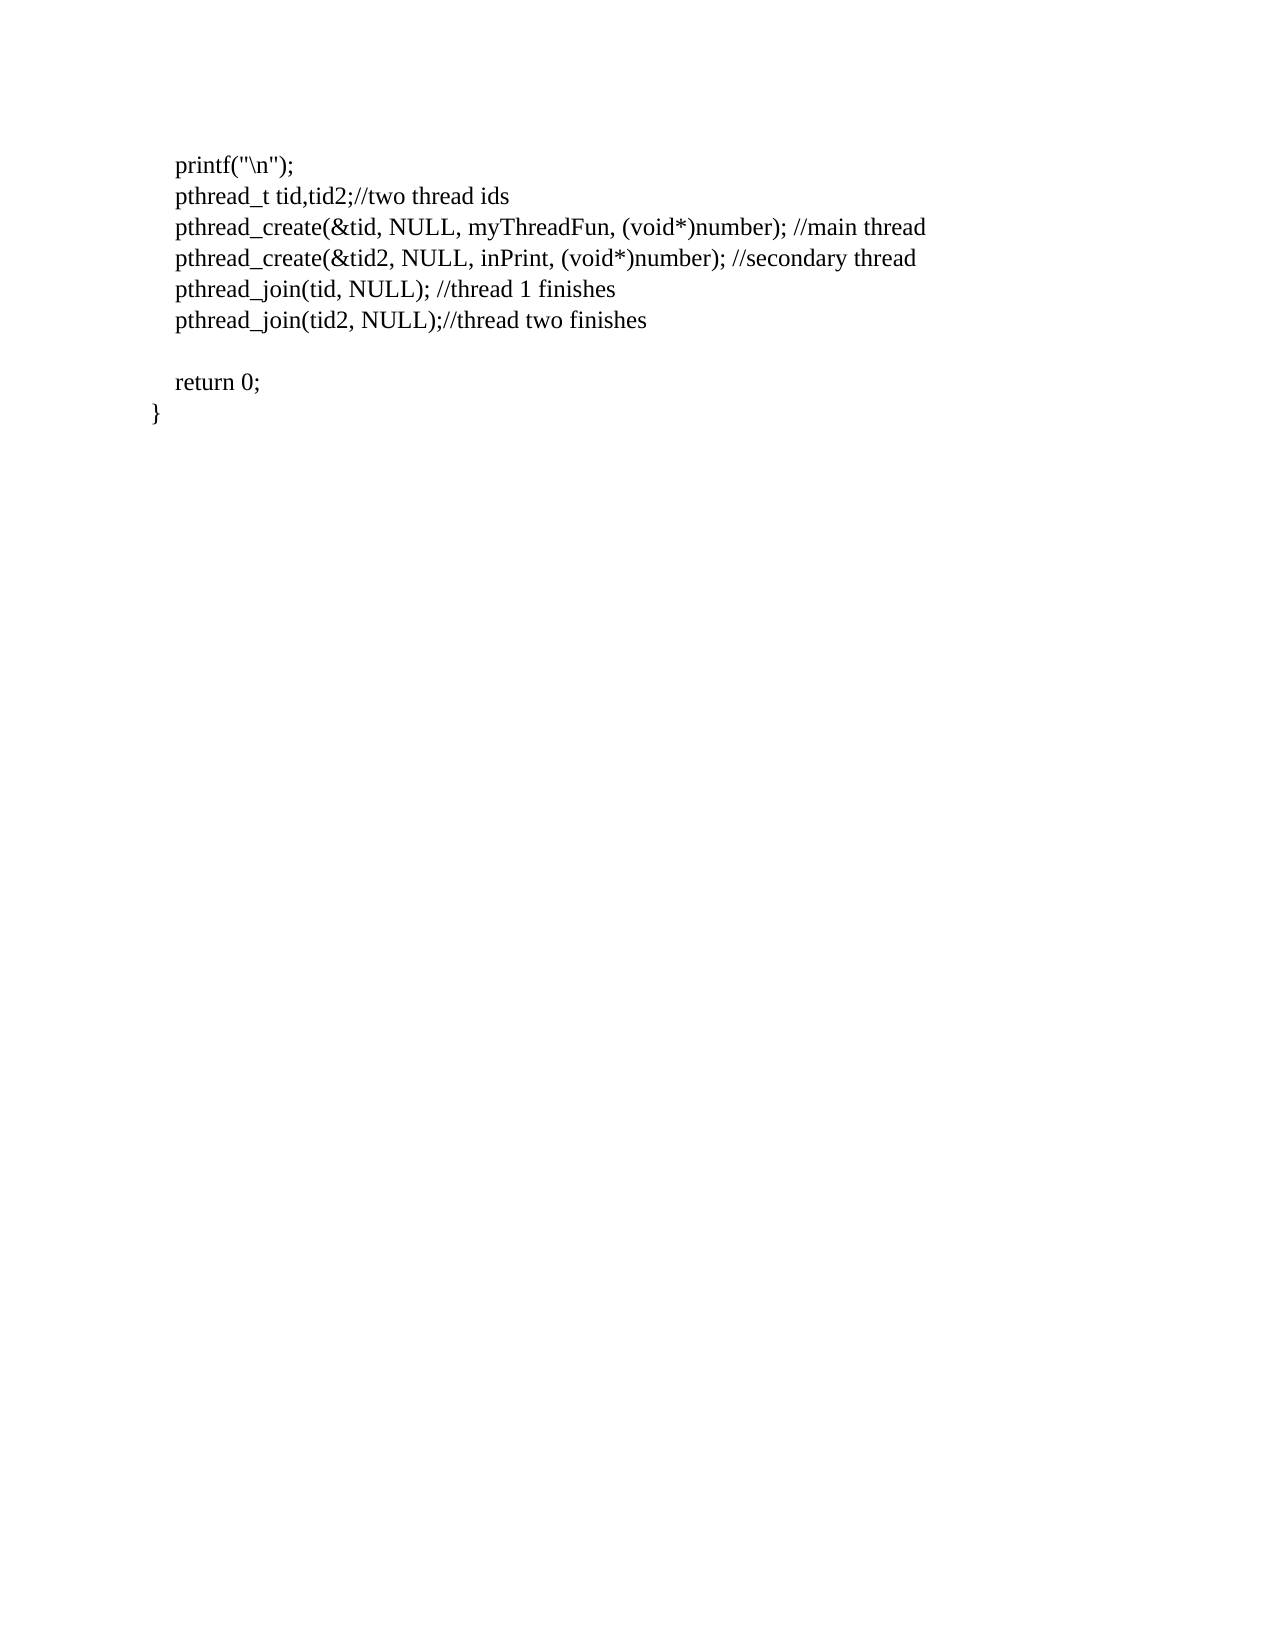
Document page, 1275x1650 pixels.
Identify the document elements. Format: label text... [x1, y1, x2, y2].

text pthread_create(&tid2, NULL, inPrint, (void*)number); //secondary thread [150, 243, 1125, 272]
text pthread_t tid,tid2;//two thread ids [150, 181, 1125, 210]
text } [150, 398, 1125, 427]
text printf("\n"); [150, 150, 1125, 179]
text pthread_create(&tid, NULL, myThreadFun, (void*)number); //main thread [150, 212, 1125, 241]
text return 0; [150, 367, 1125, 396]
text pthread_join(tid, NULL); //thread 1 finishes [150, 274, 1125, 303]
text pthread_join(tid2, NULL);//thread two finishes [150, 305, 1125, 334]
